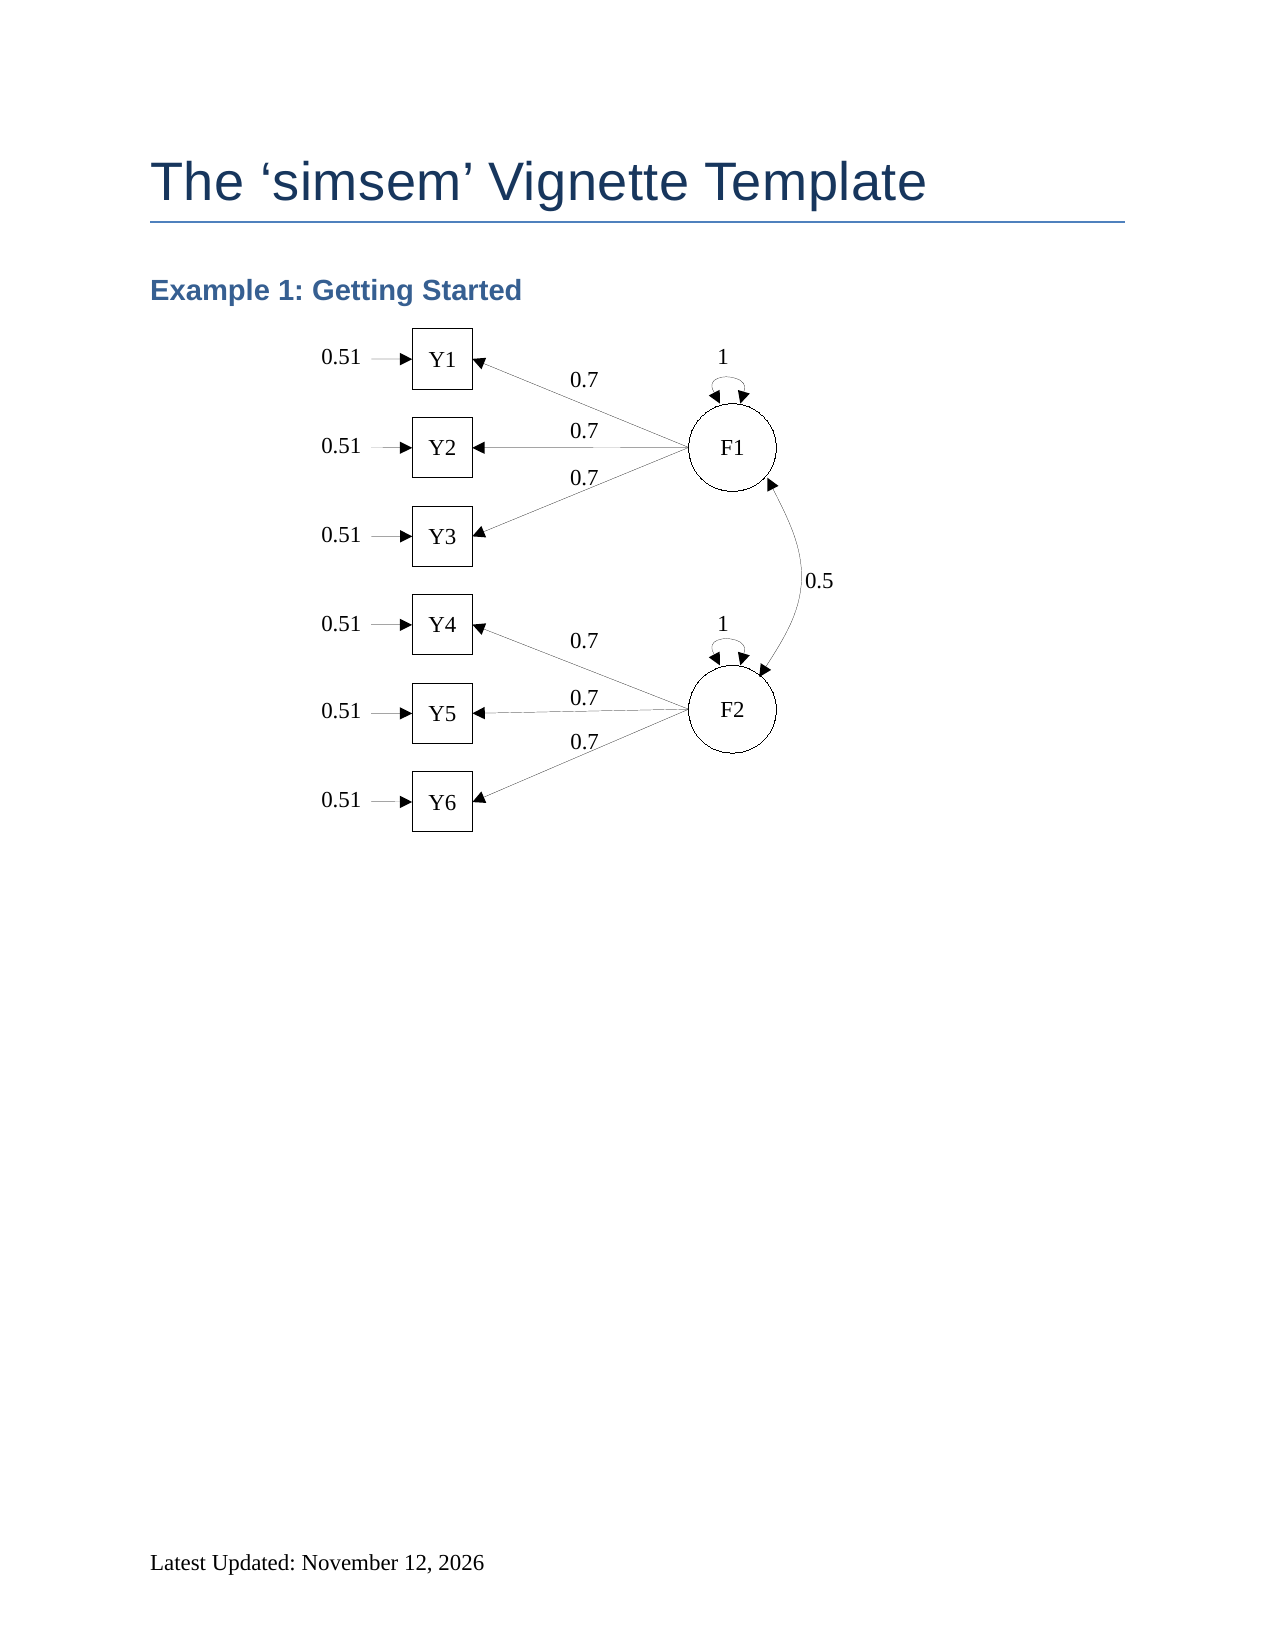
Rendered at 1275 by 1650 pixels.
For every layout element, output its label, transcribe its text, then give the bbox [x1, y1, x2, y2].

subtitle Example 1: Getting Started [150, 273, 1125, 306]
title The ‘simsem’ Vignette Template [150, 150, 1125, 221]
